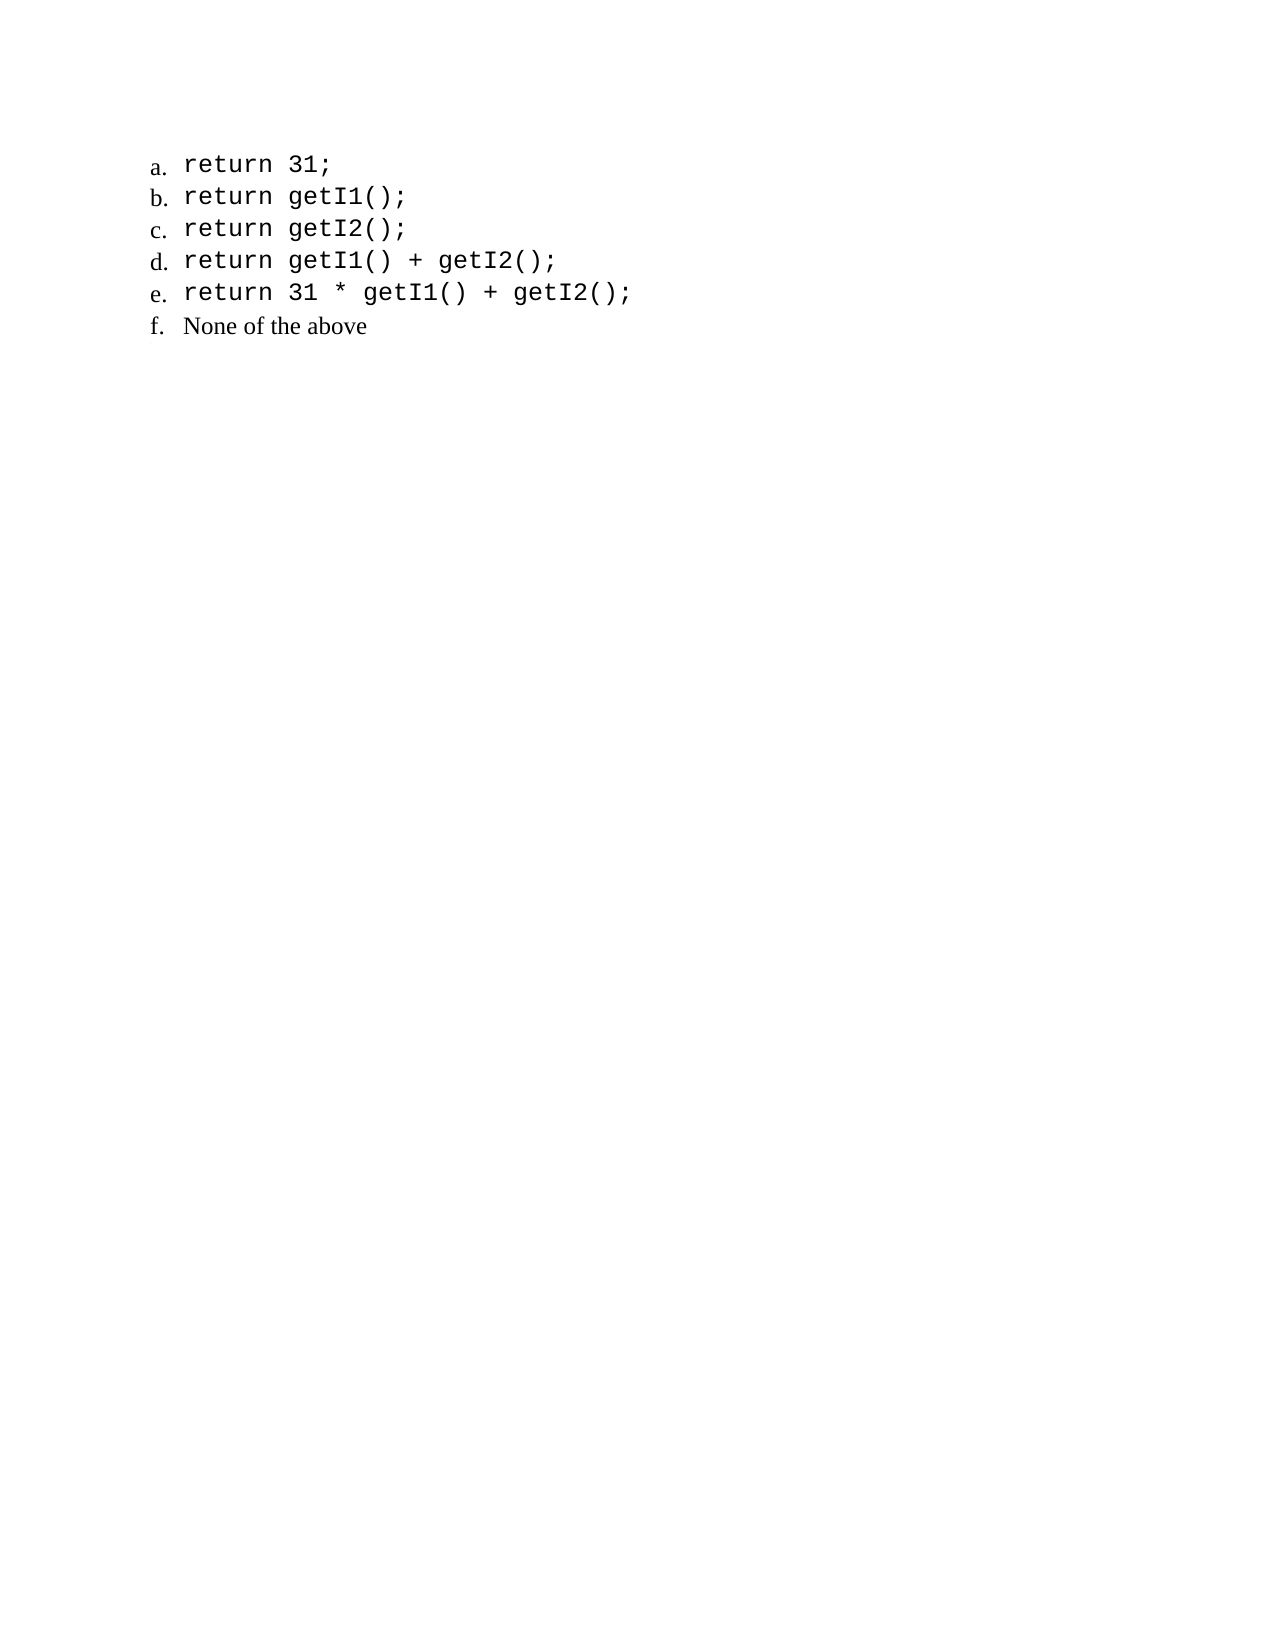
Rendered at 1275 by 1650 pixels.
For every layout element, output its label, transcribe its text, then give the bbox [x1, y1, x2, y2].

table_cell c. [149, 214, 181, 246]
table_header a. [149, 150, 181, 182]
table_cell return getI1() + getI2(); [181, 246, 639, 277]
table_cell d. [149, 246, 181, 277]
table_cell return getI2(); [181, 214, 639, 246]
table_header return 31; [181, 150, 639, 182]
table_cell None of the above [181, 309, 639, 341]
table_cell return getI1(); [181, 182, 639, 214]
table_cell f. [149, 309, 181, 341]
table_cell b. [149, 182, 181, 214]
table_cell return 31 * getI1() + getI2(); [181, 278, 639, 309]
table_cell e. [149, 278, 181, 309]
